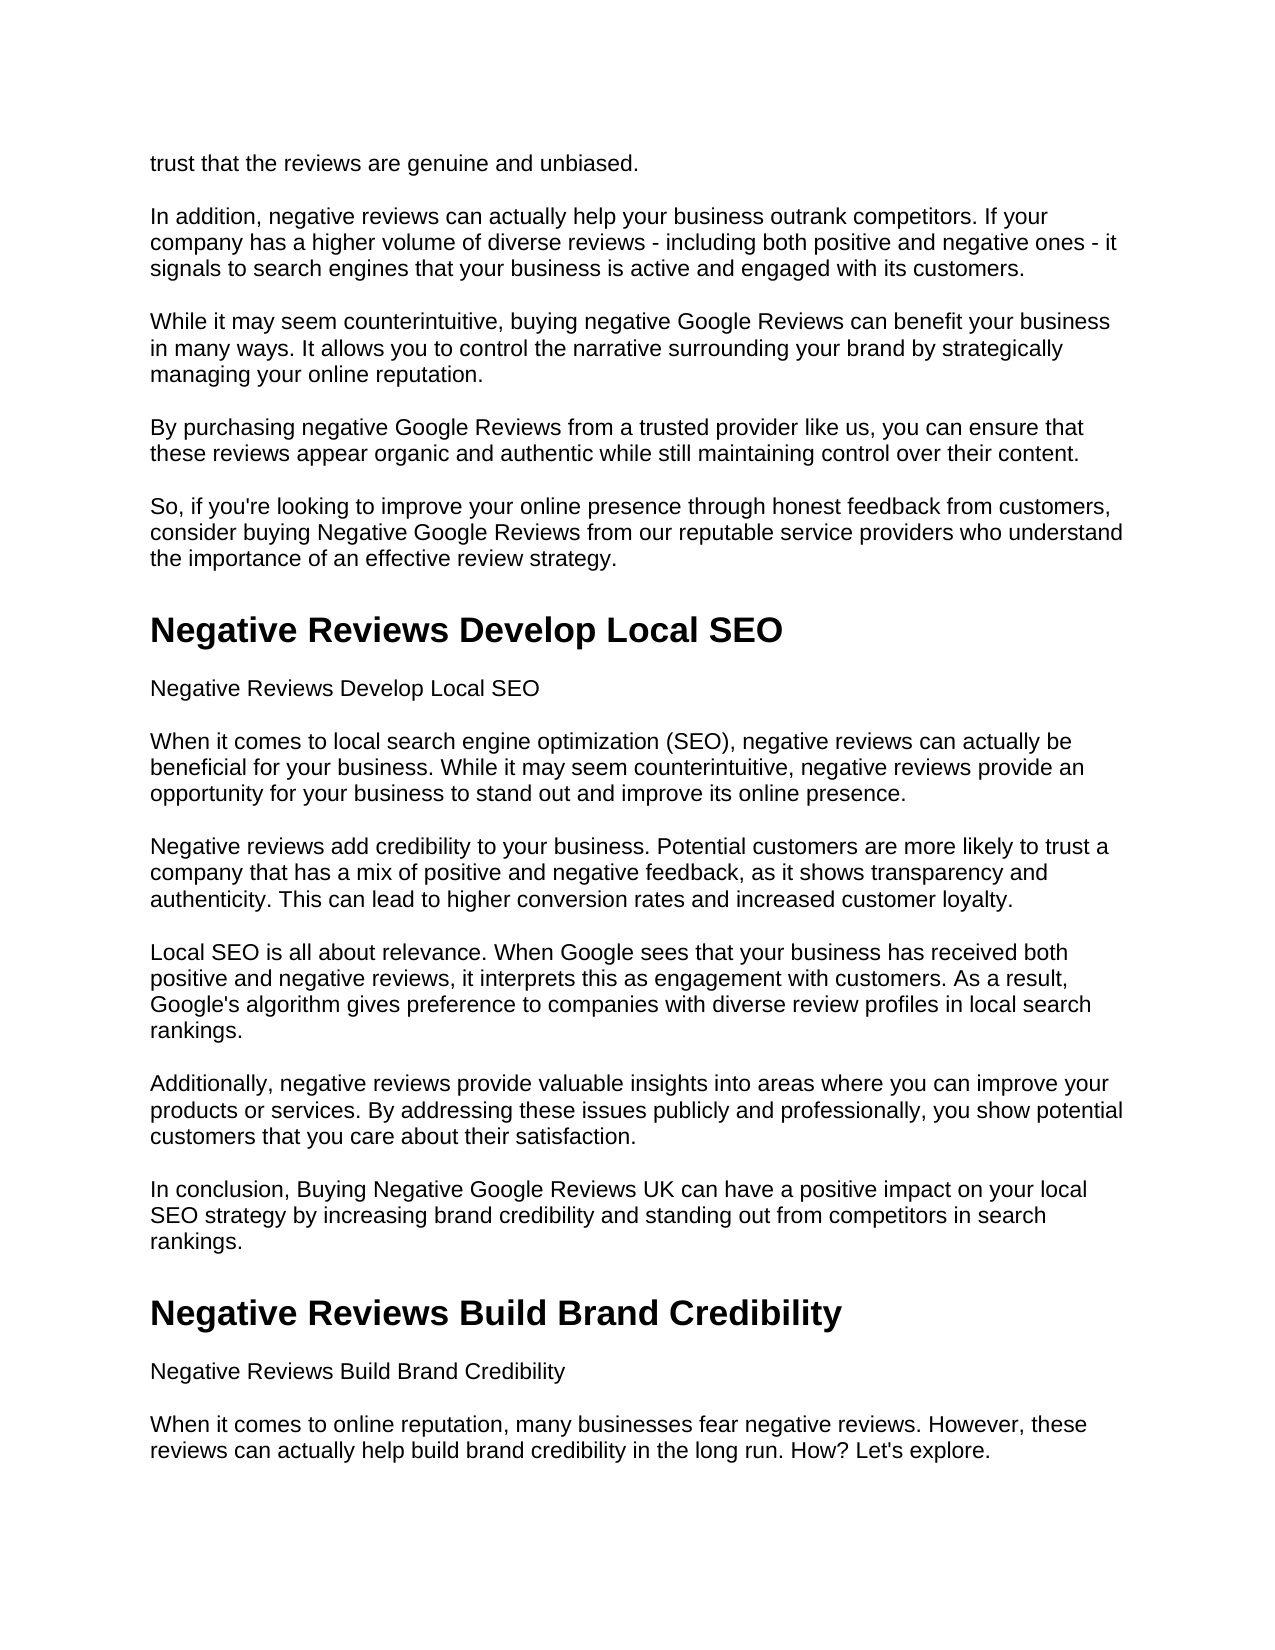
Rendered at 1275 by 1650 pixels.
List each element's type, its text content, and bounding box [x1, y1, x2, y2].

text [150, 1358, 1125, 1490]
subtitle Negative Reviews Develop Local SEO [150, 609, 1125, 650]
text Negative Reviews Develop Local SEO When it comes to local search engine optimization (SEO), negative reviews can actually be beneficial for your business. While it may seem counterintuitive, negative reviews provide an opportunity for your business to stand out and improve its online presence. Negative reviews add credibility to your business. Potential customers are more likely to trust a company that has a mix of positive and negative feedback, as it shows transparency and authenticity. This can lead to higher conversion rates and increased customer loyalty. Local SEO is all about relevance. When Google sees that your business has received both positive and negative reviews, it interprets this as engagement with customers. As a result, Google's algorithm gives preference to companies with diverse review profiles in local search rankings. Additionally, negative reviews provide valuable insights into areas where you can improve your products or services. By addressing these issues publicly and professionally, you show potential customers that you care about their satisfaction. In conclusion, Buying Negative Google Reviews UK can have a positive impact on your local SEO strategy by increasing brand credibility and standing out from competitors in search rankings. [150, 675, 1125, 1255]
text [150, 150, 1125, 572]
subtitle Negative Reviews Build Brand Credibility [150, 1292, 1125, 1333]
